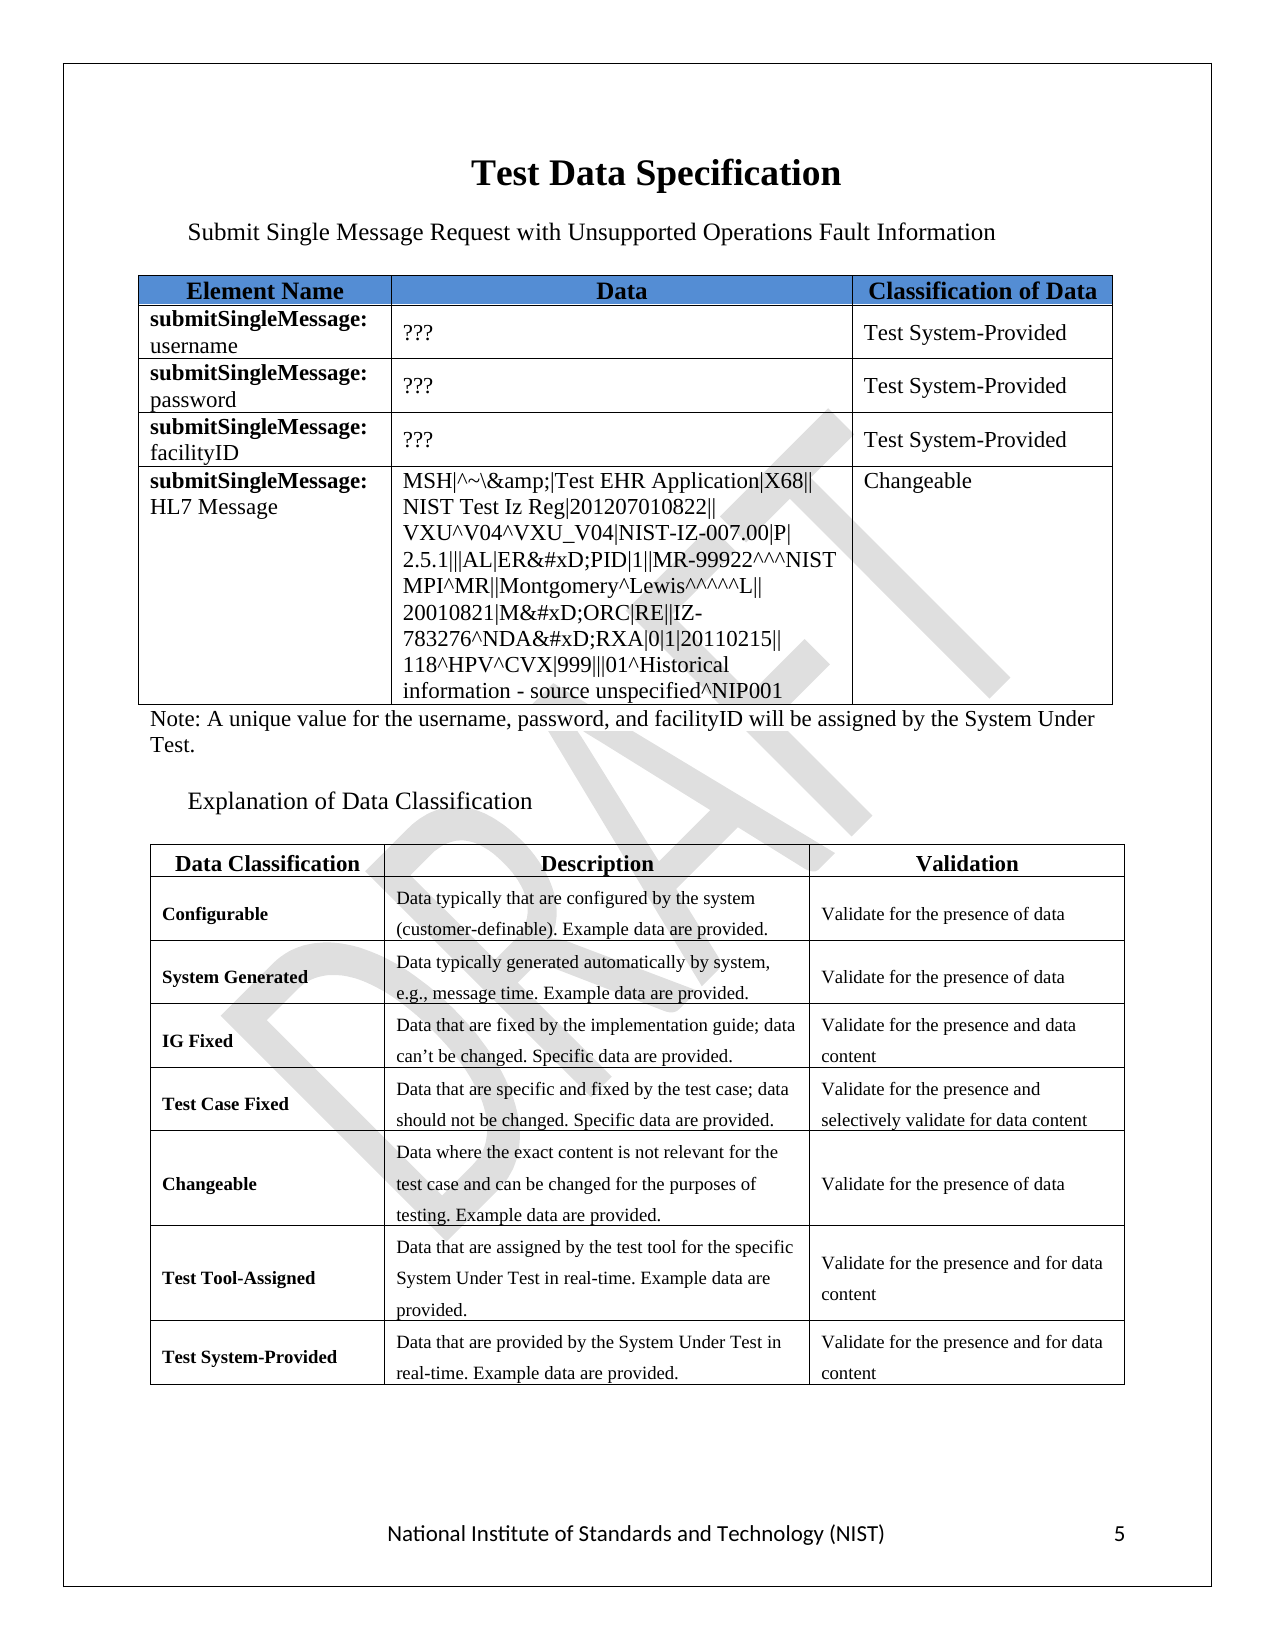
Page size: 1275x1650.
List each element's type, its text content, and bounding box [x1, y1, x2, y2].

table_cell Validate for the presence and selectively validate for data content [810, 1068, 1124, 1130]
table_cell Changeable [853, 467, 1112, 704]
table_cell Validate for the presence and data content [810, 1004, 1124, 1067]
table_cell Data where the exact content is not relevant for the test case and can be changed for the purposes of testing. Example data are provided. [385, 1131, 809, 1225]
table_cell submitSingleMessage: HL7 Message [139, 467, 391, 704]
table_cell Data that are specific and fixed by the test case; data should not be changed. Specific data are provided. [385, 1068, 809, 1130]
table_cell Data typically generated automatically by system, e.g., message time. Example data are provided. [385, 941, 809, 1003]
table_cell ??? [392, 306, 852, 358]
table_cell Test System-Provided [853, 359, 1112, 412]
table_cell submitSingleMessage: facilityID [139, 413, 391, 466]
table_cell Validate for the presence and for data content [810, 1321, 1124, 1383]
table_cell ??? [392, 359, 852, 412]
table_header Classification of Data [853, 276, 1112, 304]
table_cell Test System-Provided [853, 306, 1112, 358]
table_cell Data that are fixed by the implementation guide; data can’t be changed. Specific data are provided. [385, 1004, 809, 1067]
table_cell Data that are assigned by the test tool for the specific System Under Test in real-time. Example data are provided. [385, 1226, 809, 1320]
table_cell Test Tool-Assigned [151, 1226, 384, 1320]
table_cell Validate for the presence and for data content [810, 1226, 1124, 1320]
table_header Data Classification [151, 845, 384, 876]
table_cell Validate for the presence of data [810, 877, 1124, 940]
table_cell Test Case Fixed [151, 1068, 384, 1130]
table_header Element Name [139, 276, 391, 304]
table_cell ??? [392, 413, 852, 466]
table_cell submitSingleMessage: username [139, 306, 391, 358]
table_cell Data that are provided by the System Under Test in real-time. Example data are provided. [385, 1321, 809, 1383]
table_cell MSH|^~\&amp;|Test EHR Application|X68||NIST Test Iz Reg|201207010822||VXU^V04^VXU_V04|NIST-IZ-007.00|P|2.5.1|||AL|ER&#xD;PID|1||MR-99922^^^NIST MPI^MR||Montgomery^Lewis^^^^^L||20010821|M&#xD;ORC|RE||IZ-783276^NDA&#xD;RXA|0|1|20110215||118^HPV^CVX|999|||01^Historical information - source unspecified^NIP001 [392, 467, 852, 704]
text Test Data Specification [187, 150, 1125, 193]
table_header Description [385, 845, 809, 876]
text Submit Single Message Request with Unsupported Operations Fault Information [187, 217, 1125, 246]
table_cell Changeable [151, 1131, 384, 1225]
text Note: A unique value for the username, password, and facilityID will be assigned by the System Under Test. [195, 705, 1125, 758]
table_cell Validate for the presence of data [810, 941, 1124, 1003]
table_header Validation [810, 845, 1124, 876]
table_cell Test System-Provided [853, 413, 1112, 466]
text Explanation of Data Classification [187, 786, 1125, 815]
table_cell submitSingleMessage: password [139, 359, 391, 412]
table_cell Configurable [151, 877, 384, 940]
table_cell Data typically that are configured by the system (customer-definable). Example data are provided. [385, 877, 809, 940]
table_cell IG Fixed [151, 1004, 384, 1067]
table_cell System Generated [151, 941, 384, 1003]
table_header Data [392, 276, 852, 304]
table_cell Validate for the presence of data [810, 1131, 1124, 1225]
table_cell Test System-Provided [151, 1321, 384, 1383]
